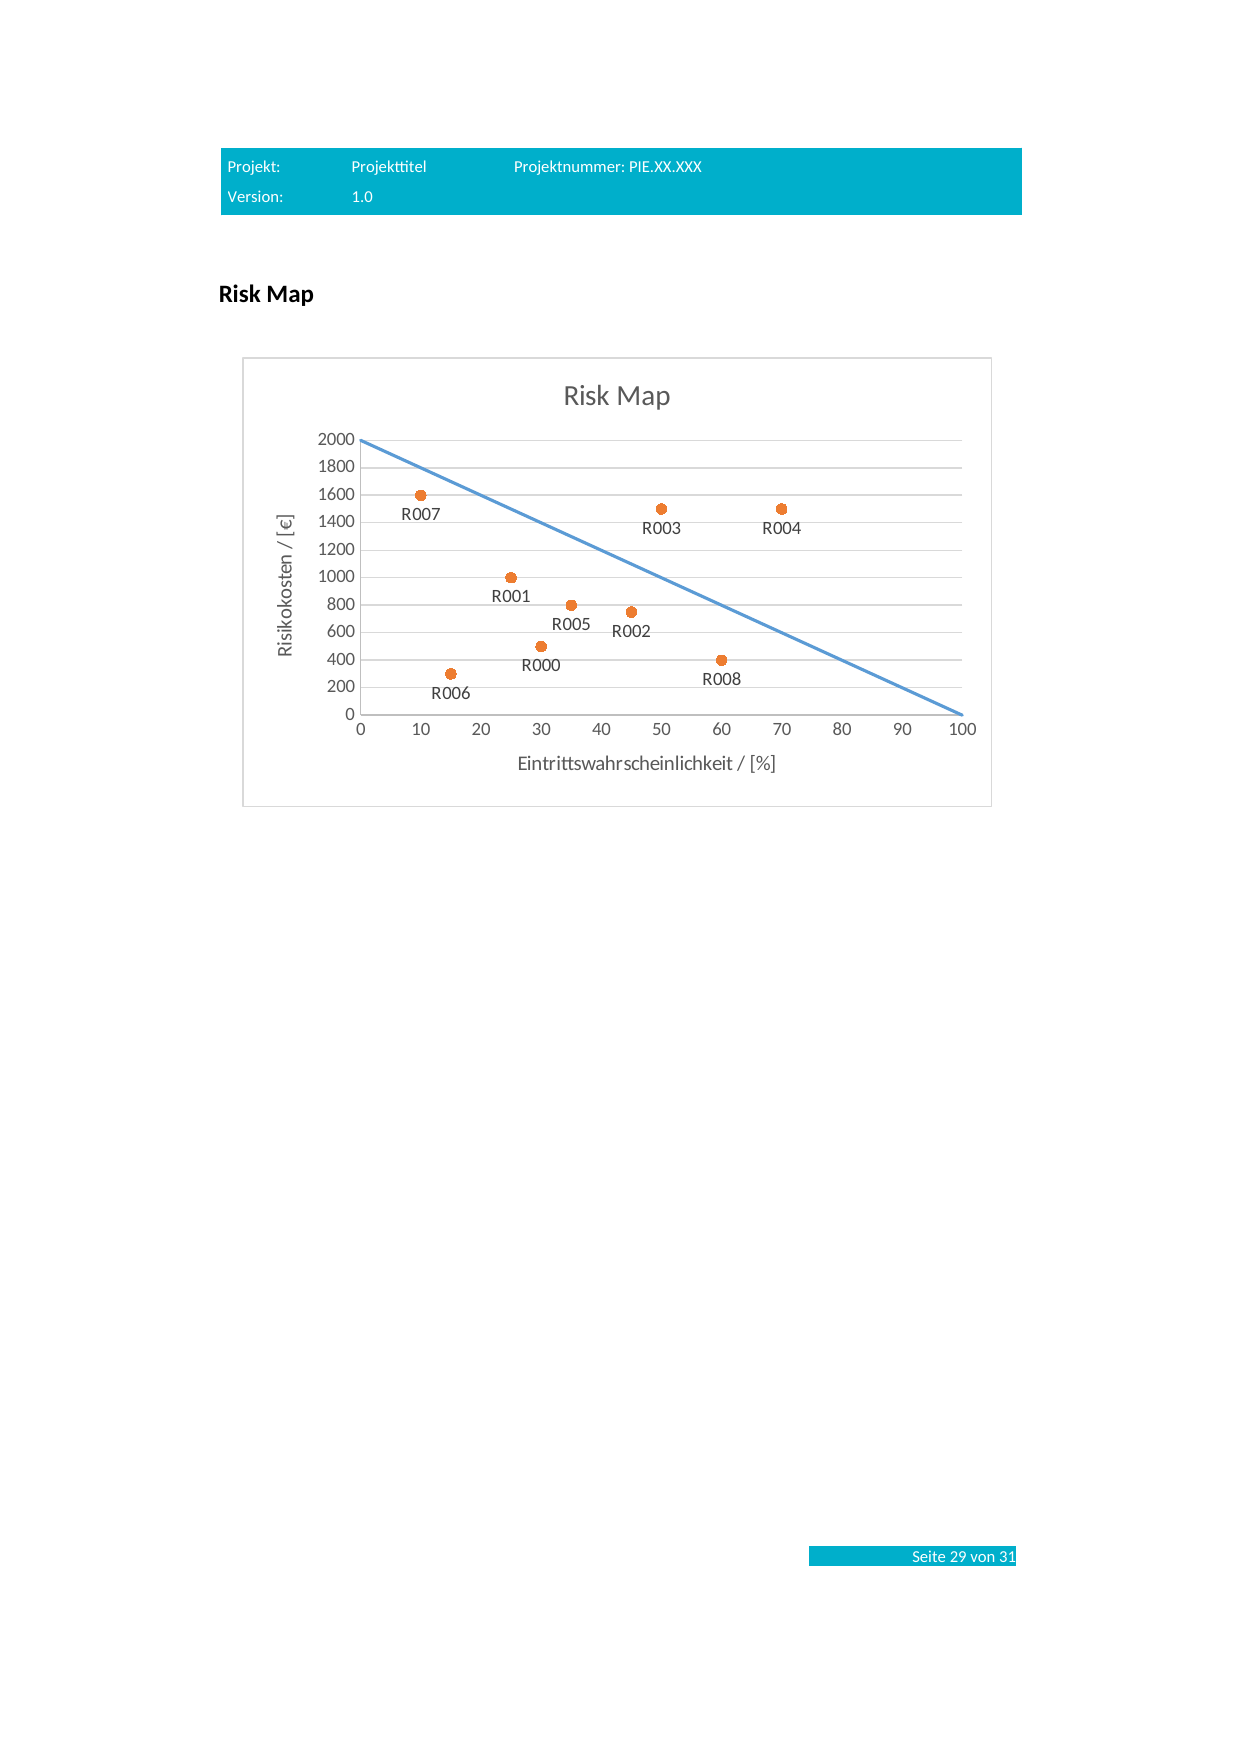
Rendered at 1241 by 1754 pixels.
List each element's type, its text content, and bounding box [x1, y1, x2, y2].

subtitle Risk Map [218, 278, 1016, 309]
